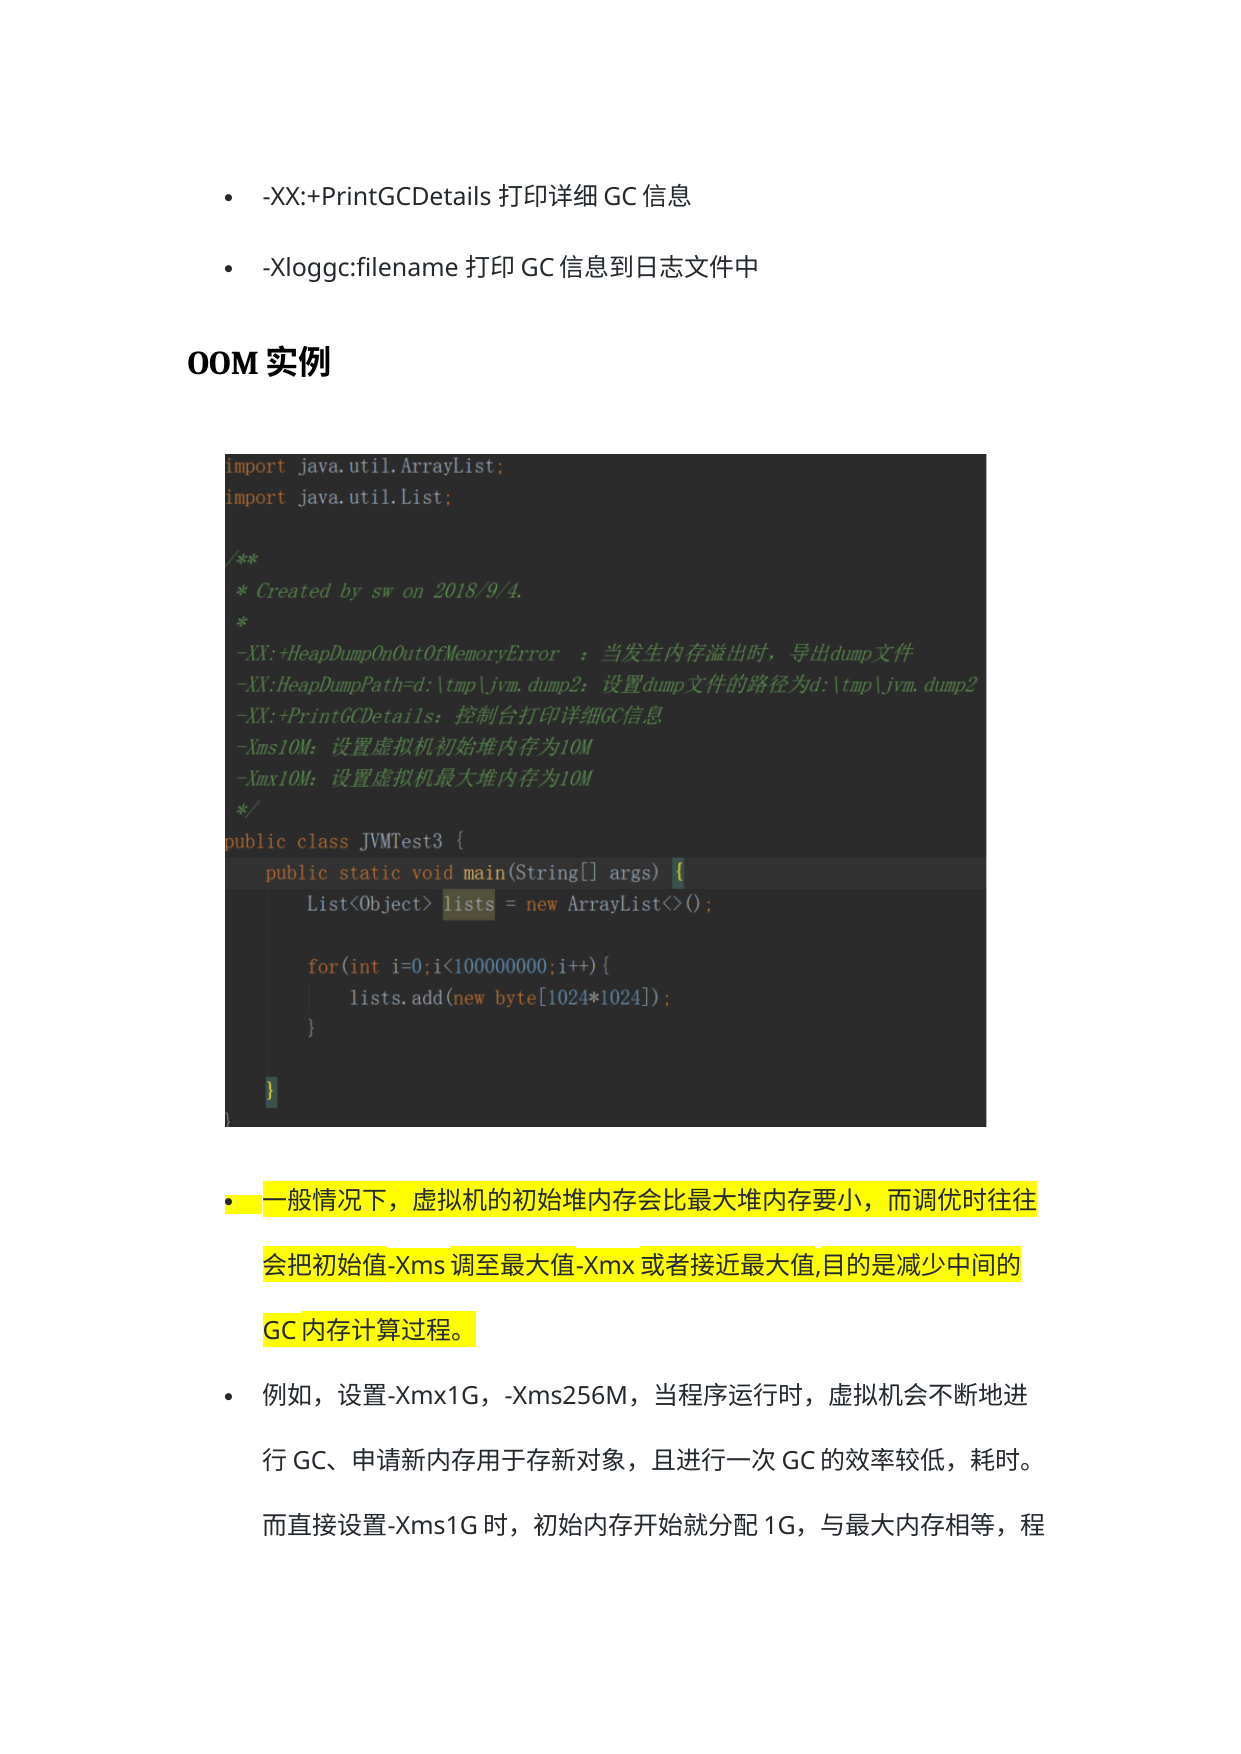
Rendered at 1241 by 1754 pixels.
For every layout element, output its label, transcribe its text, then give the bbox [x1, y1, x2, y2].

list -Xloggc:filename 打印GC信息到日志文件中 [225, 233, 1053, 298]
picture [225, 454, 987, 1127]
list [225, 1361, 1053, 1556]
subtitle OOM实例 [187, 327, 1053, 392]
list -XX:+PrintGCDetails 打印详细GC信息 [225, 162, 1053, 227]
list 一般情况下，虚拟机的初始堆内存会比最大堆内存要小，而调优时往往会把初始值-Xms调至最大值-Xmx或者接近最大值,目的是减少中间的GC内存计算过程。 [225, 1166, 1053, 1361]
